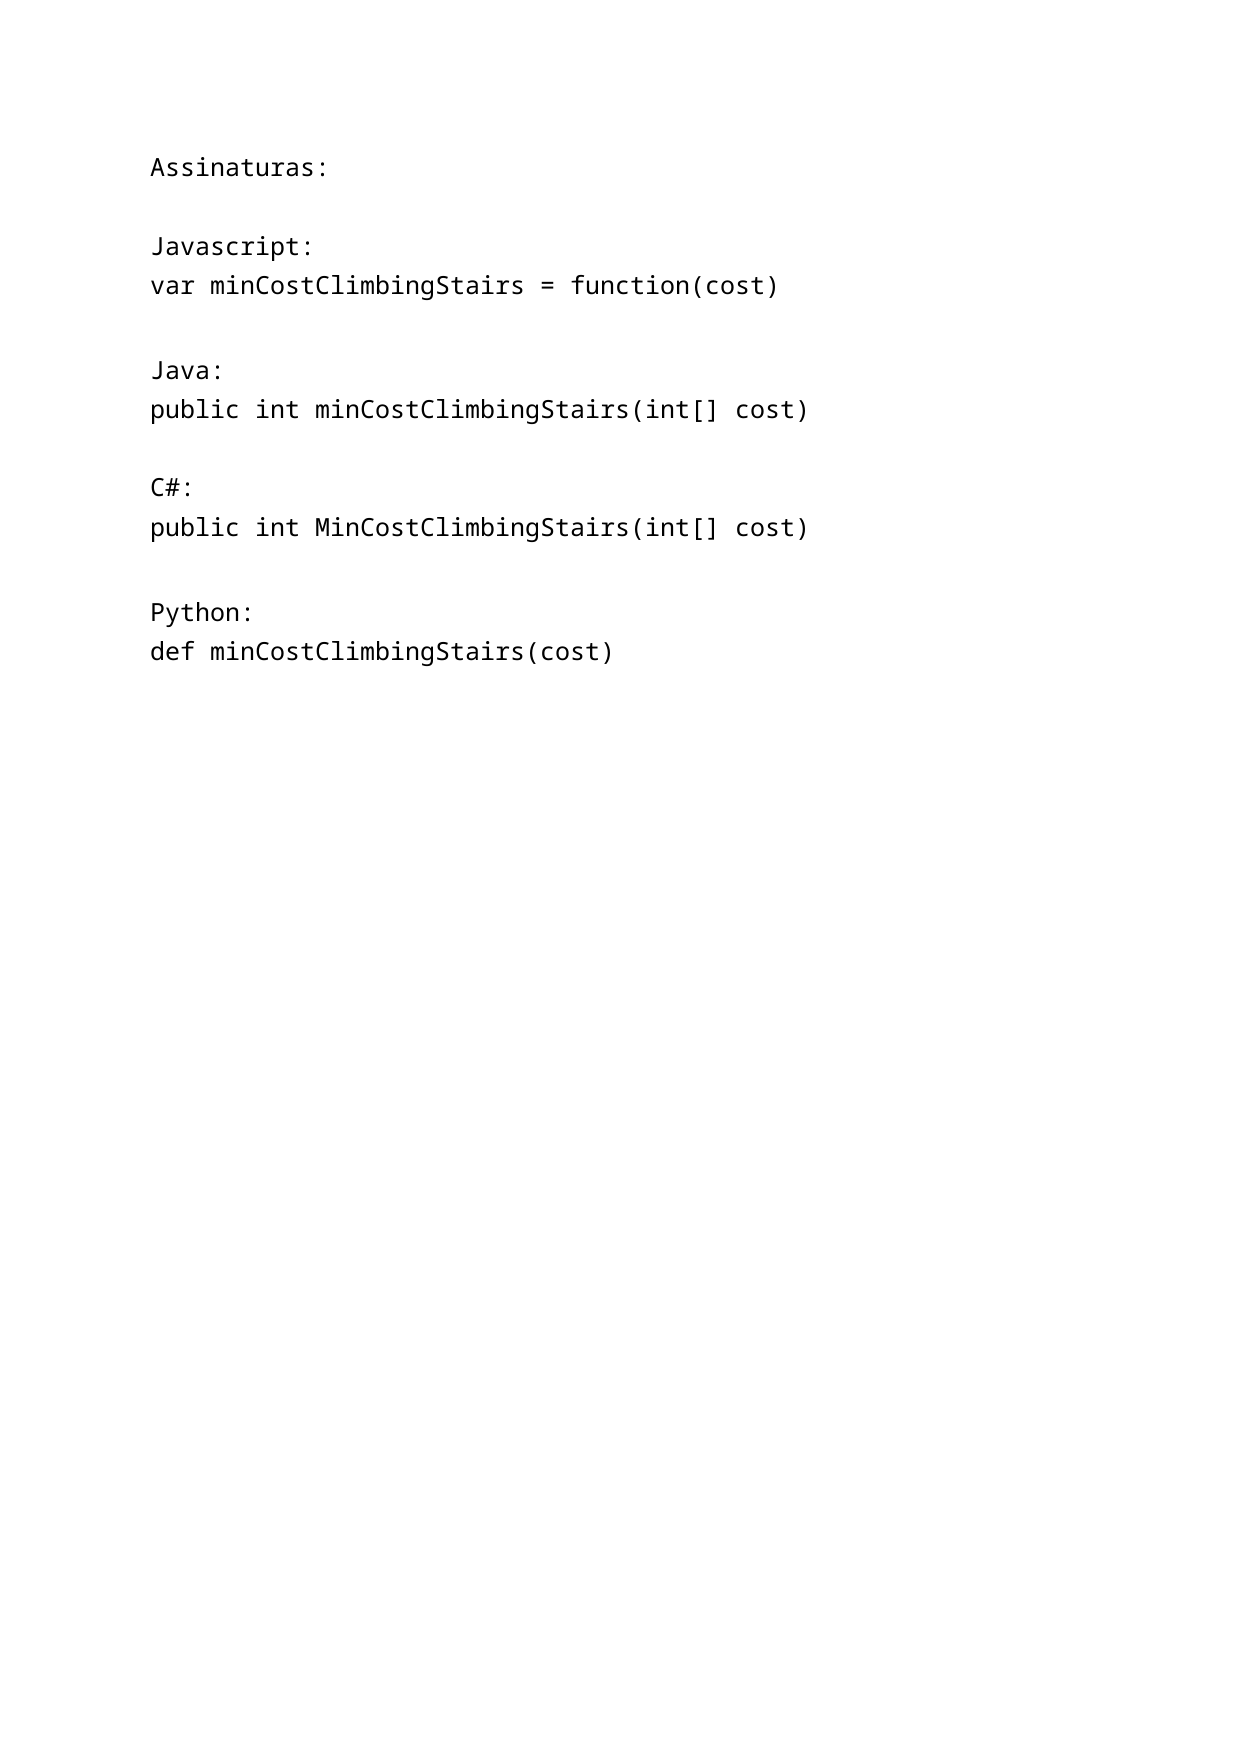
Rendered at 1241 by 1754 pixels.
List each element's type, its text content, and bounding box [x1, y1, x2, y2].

text public int minCostClimbingStairs(int[] cost) [150, 392, 1090, 426]
text var minCostClimbingStairs = function(cost) [150, 267, 1090, 302]
text Javascript: [150, 228, 1090, 262]
text C#: [150, 470, 1090, 504]
text public int MinCostClimbingStairs(int[] cost) [150, 509, 1090, 543]
text Java: [150, 353, 1090, 387]
text def minCostClimbingStairs(cost) [150, 633, 1090, 668]
text Python: [150, 594, 1090, 628]
text Assinaturas: [150, 150, 1090, 184]
